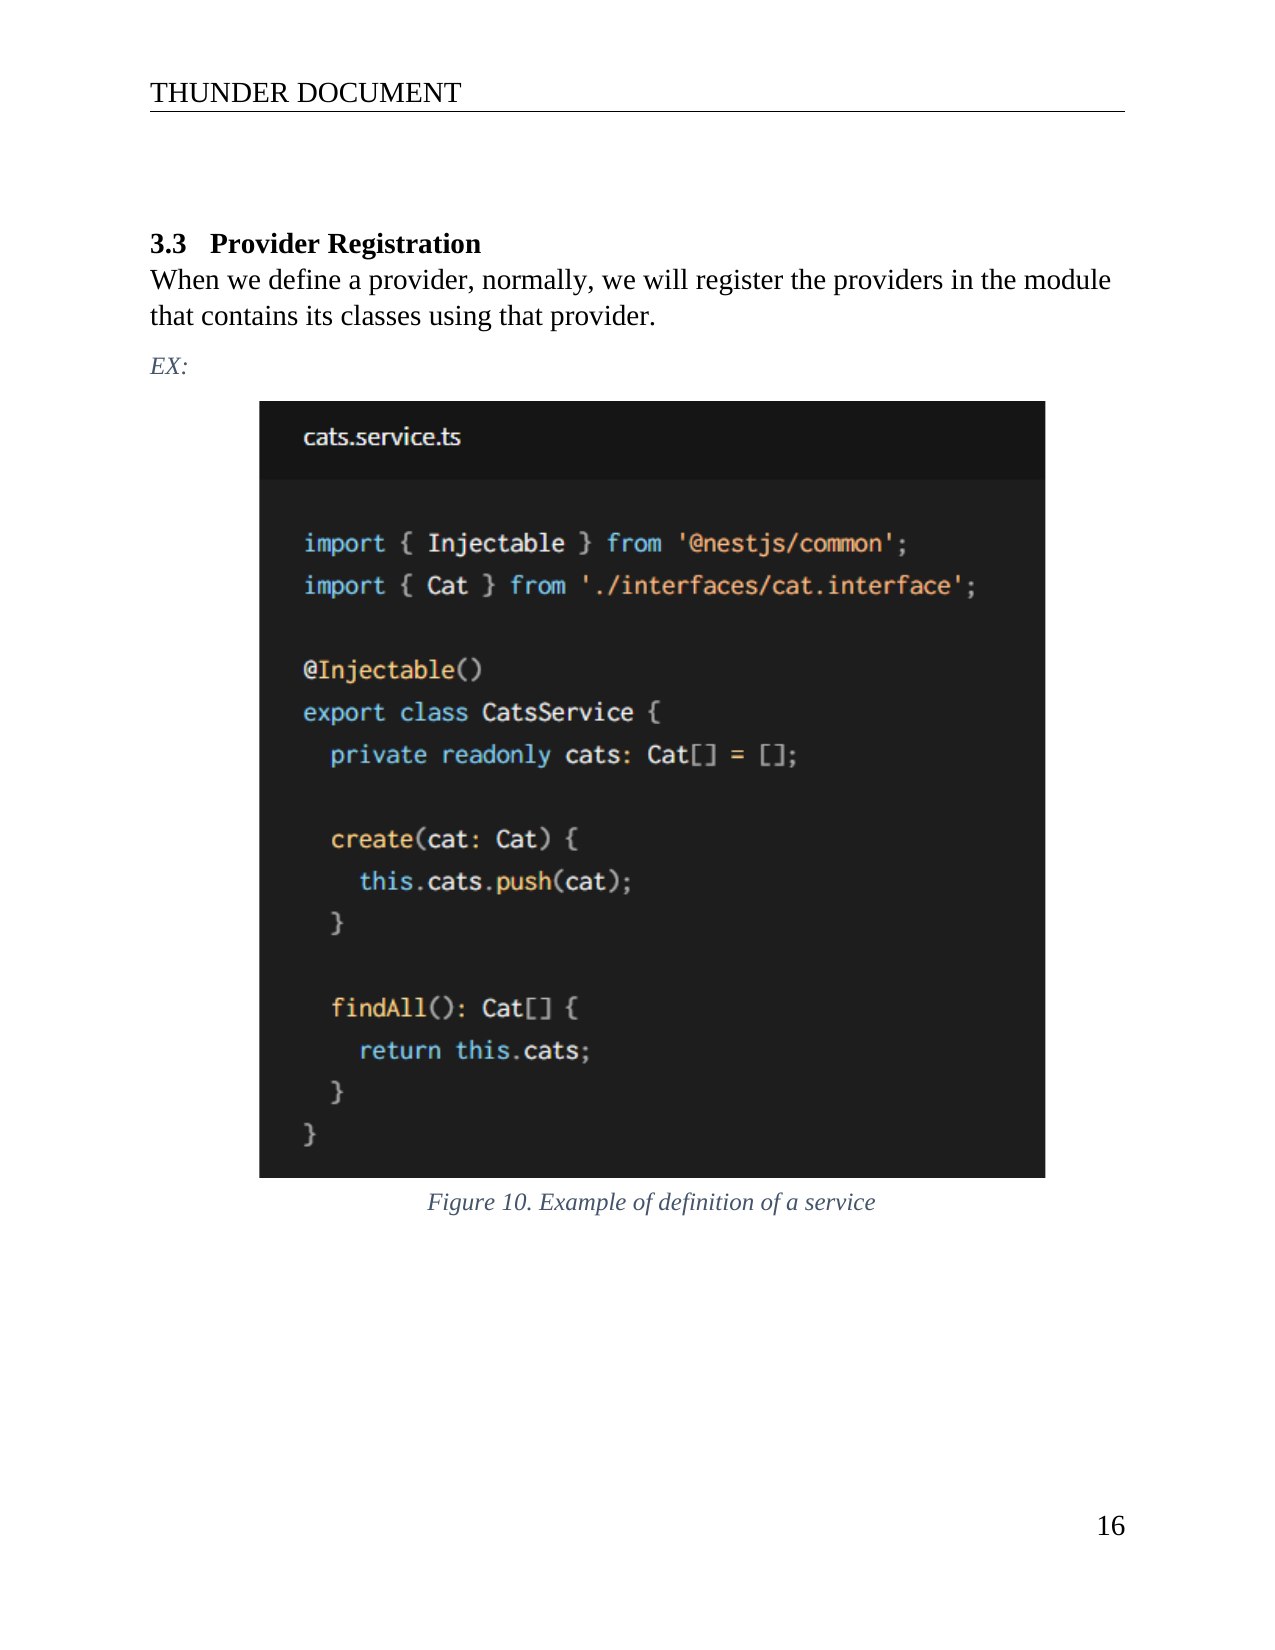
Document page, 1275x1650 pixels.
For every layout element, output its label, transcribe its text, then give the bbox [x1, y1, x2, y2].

picture [259, 401, 1046, 1178]
text When we define a provider, normally, we will register the providers in the module that contains its classes using that provider. [150, 262, 1125, 332]
subtitle Provider Registration [150, 226, 1125, 260]
text EX: [150, 351, 1125, 380]
